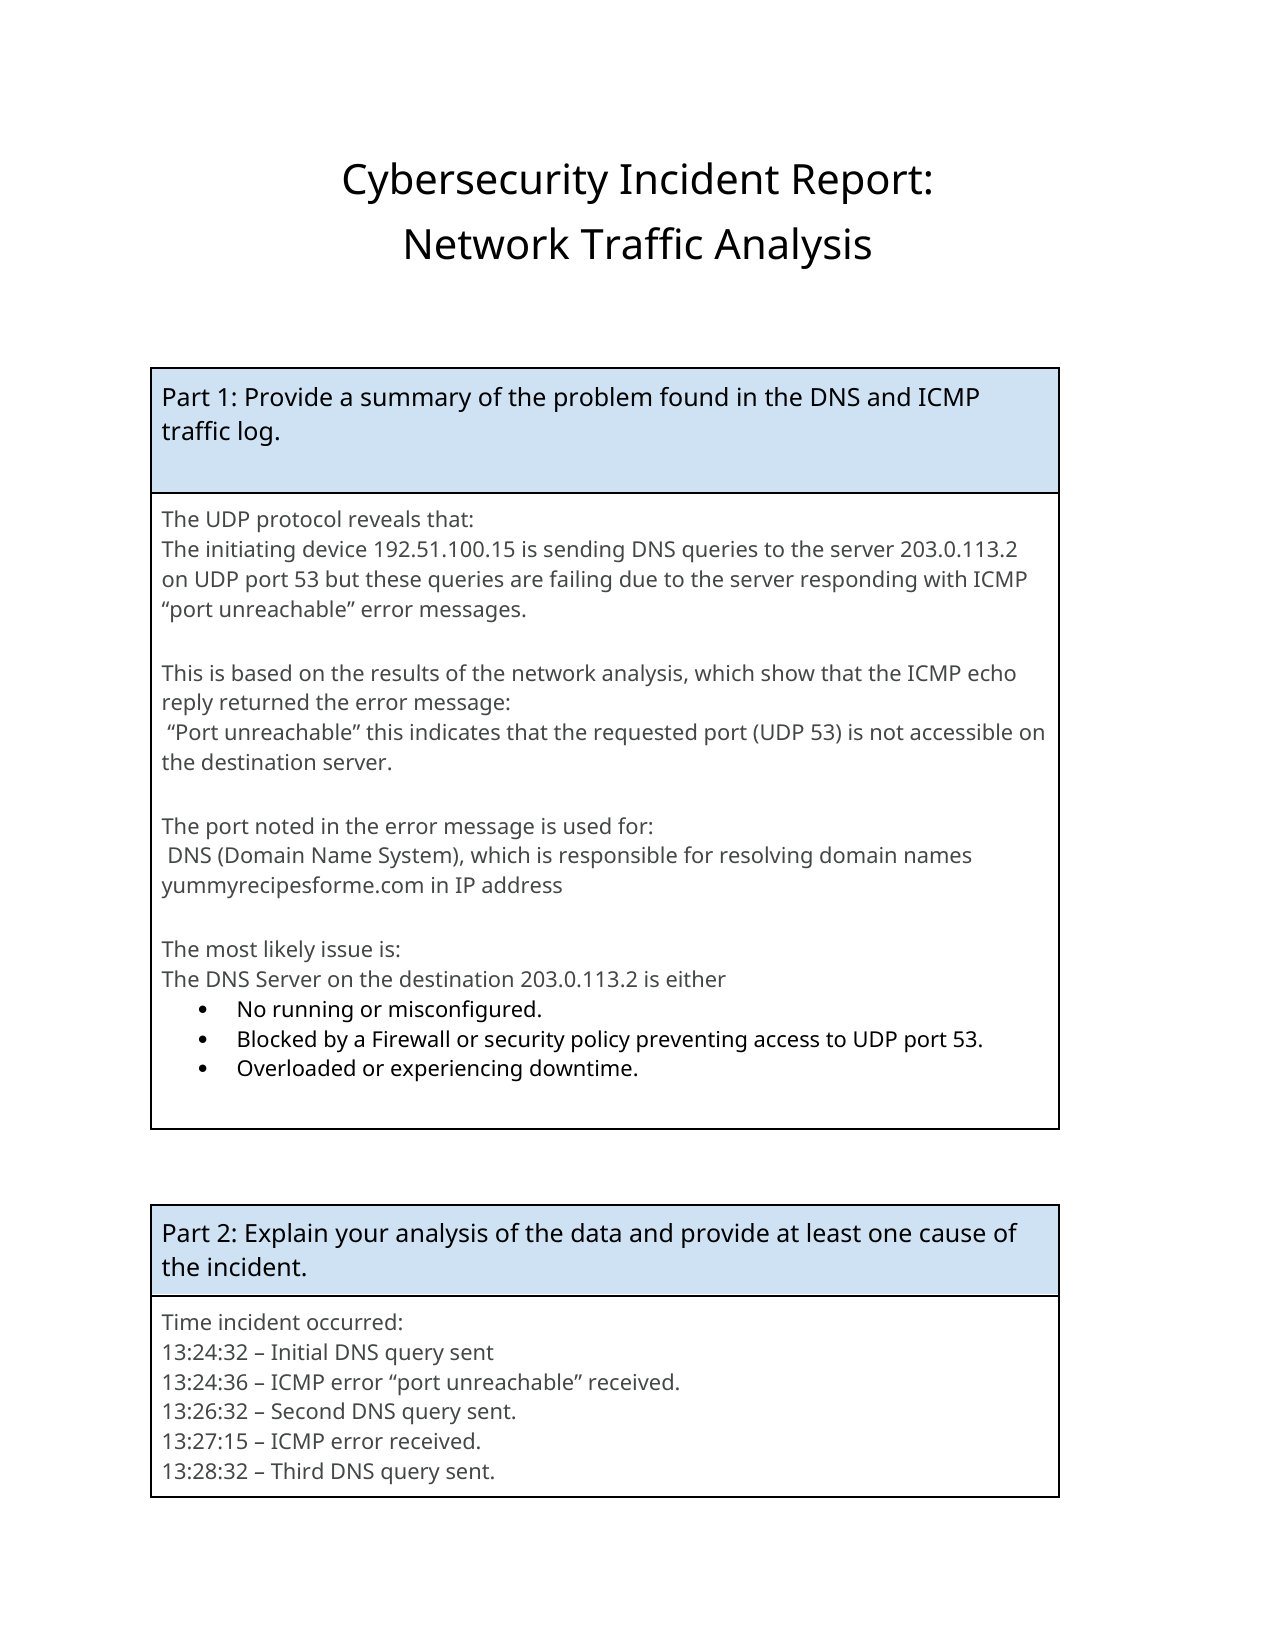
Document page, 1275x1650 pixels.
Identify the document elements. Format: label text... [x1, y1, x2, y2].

table_header Part 1: Provide a summary of the problem found in the DNS and ICMP traffic log. [152, 369, 1058, 492]
subtitle Cybersecurity Incident Report: [150, 150, 1125, 207]
table_cell The UDP protocol reveals that: The initiating device 192.51.100.15 is sending DNS queries to the server 203.0.113.2 on UDP port 53 but these queries are failing due to the server responding with ICMP “port unreachable” error messages. This is based on the results of the network analysis, which show that the ICMP echo reply returned the error message: “Port unreachable” this indicates that the requested port (UDP 53) is not accessible on the destination server. The port noted in the error message is used for: DNS (Domain Name System), which is responsible for resolving domain names yummyrecipesforme.com in IP address The most likely issue is: The DNS Server on the destination 203.0.113.2 is either No running or misconfigured. Blocked by a Firewall or security policy preventing access to UDP port 53. Overloaded or experiencing downtime. [152, 494, 1058, 1128]
subtitle Network Traffic Analysis [150, 215, 1125, 272]
table_header Part 2: Explain your analysis of the data and provide at least one cause of the incident. [152, 1206, 1058, 1294]
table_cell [152, 1297, 1058, 1496]
